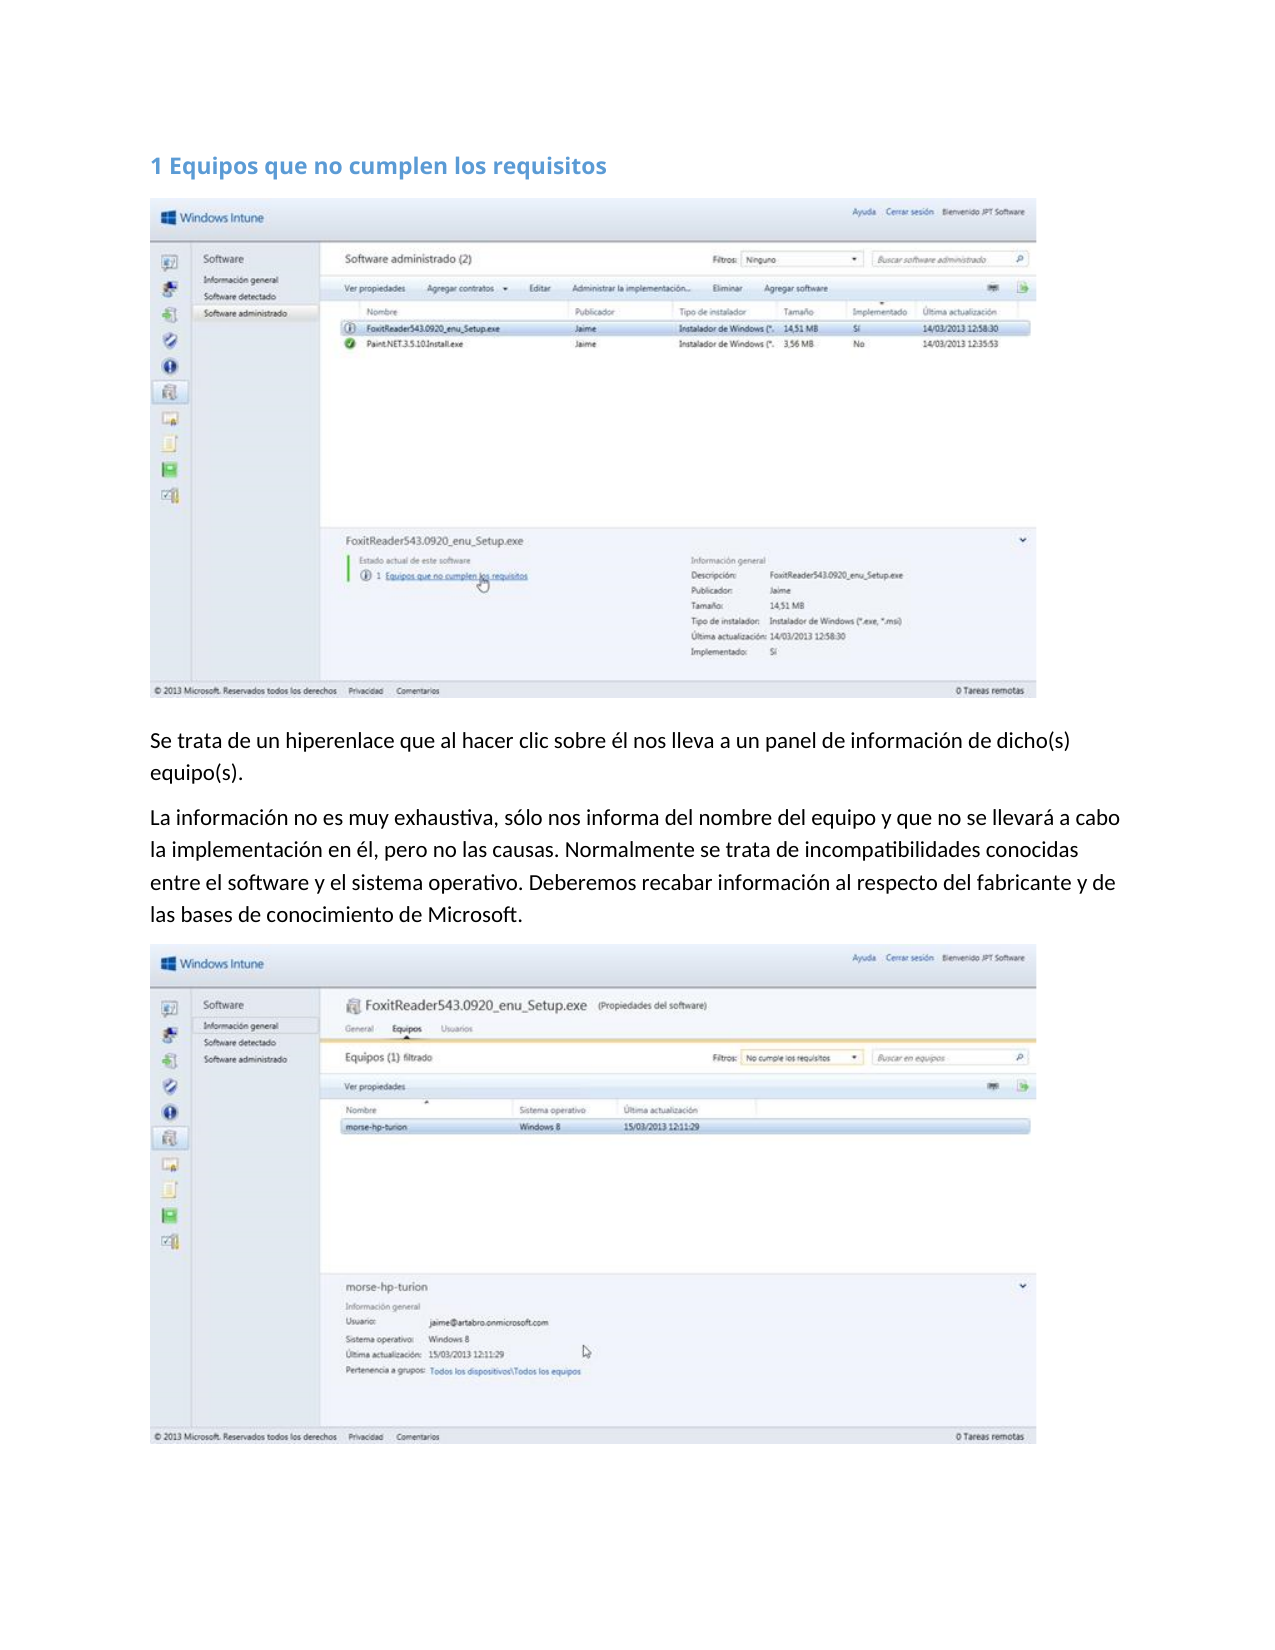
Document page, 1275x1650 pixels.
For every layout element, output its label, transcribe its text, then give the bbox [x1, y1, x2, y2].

text La información no es muy exhaustiva, sólo nos informa del nombre del equipo y que no se llevará a cabo la implementación en él, pero no las causas. Normalmente se trata de incompatibilidades conocidas entre el software y el sistema operativo. Deberemos recabar información al respecto del fabricante y de las bases de conocimiento de Microsoft. [150, 803, 1125, 928]
subtitle 1 Equipos que no cumplen los requisitos [150, 150, 1125, 181]
picture [150, 944, 1037, 1444]
picture [150, 198, 1037, 698]
text Se trata de un hiperenlace que al hacer clic sobre él nos lleva a un panel de información de dicho(s) equipo(s). [150, 726, 1125, 787]
